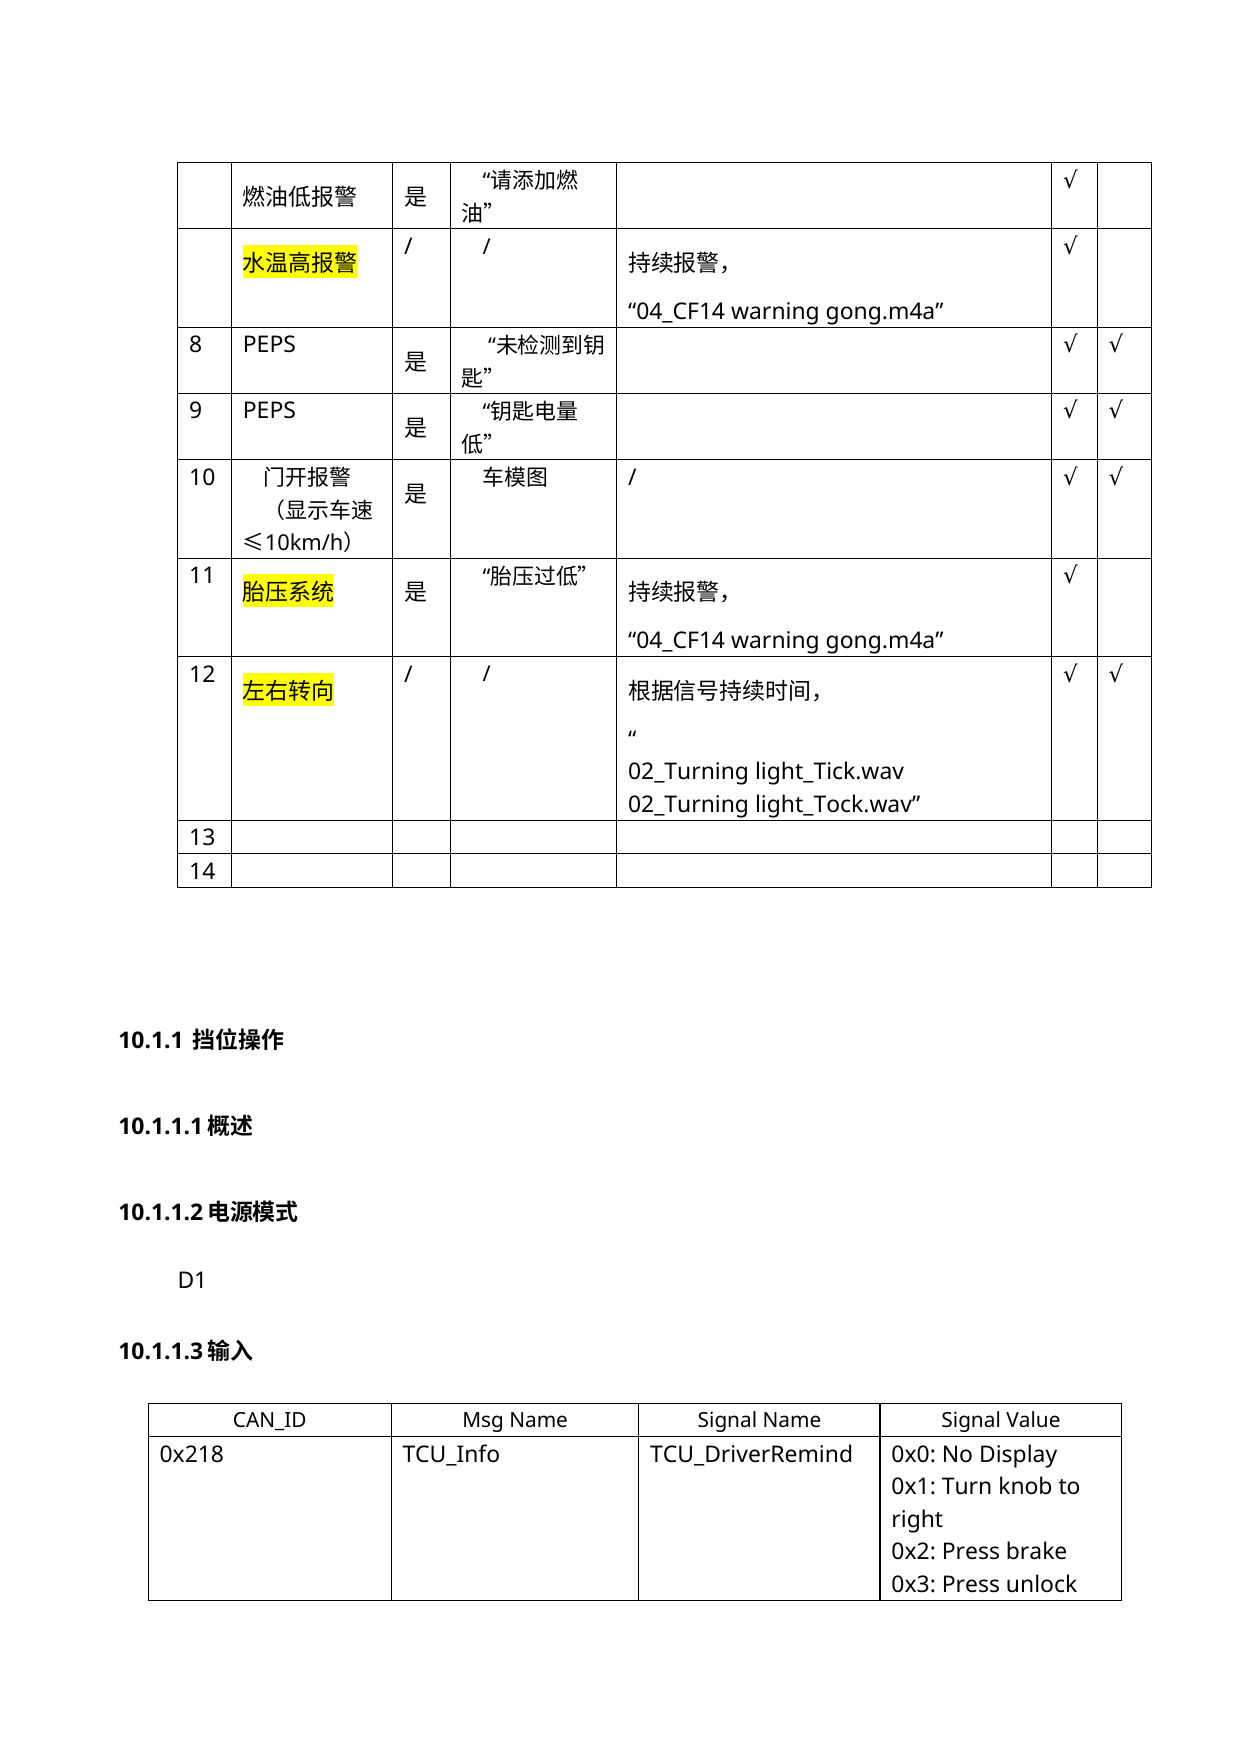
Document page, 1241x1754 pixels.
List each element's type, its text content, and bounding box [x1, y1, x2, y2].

table_header Signal Value [881, 1404, 1121, 1436]
table_cell 14 [178, 854, 231, 887]
table_cell / [393, 657, 450, 819]
table_cell [393, 854, 450, 887]
table_cell √ [1098, 460, 1151, 557]
table_header Msg Name [392, 1404, 638, 1436]
table_cell 是 [393, 328, 450, 393]
table_cell “钥匙电量低” [451, 394, 616, 459]
table_cell √ [1052, 460, 1097, 557]
table_cell [393, 821, 450, 853]
table_cell [617, 328, 1051, 393]
table_cell [1052, 821, 1097, 853]
table_cell “请添加燃油” [451, 163, 616, 228]
table_cell [617, 854, 1051, 887]
table_cell [1052, 854, 1097, 887]
table_cell [451, 854, 616, 887]
table_cell √ [1052, 229, 1097, 327]
table_cell 左右转向 [232, 657, 392, 819]
table_cell 根据信号持续时间， “ 02_Turning light_Tick.wav 02_Turning light_Tock.wav” [617, 657, 1051, 819]
table_cell 水温高报警 [232, 229, 392, 327]
table_cell √ [1052, 394, 1097, 459]
table_cell “未检测到钥匙” [451, 328, 616, 393]
subtitle 输入 [118, 1317, 1152, 1382]
table_cell [1098, 559, 1151, 656]
table_cell / [617, 460, 1051, 557]
table_cell [232, 821, 392, 853]
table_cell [881, 1437, 1121, 1600]
table_cell √ [1052, 559, 1097, 656]
subtitle 电源模式 [118, 1178, 1152, 1243]
table_cell 10 [178, 460, 231, 557]
table_cell [1098, 163, 1151, 228]
table_cell [1098, 229, 1151, 327]
table_cell [617, 821, 1051, 853]
table_cell / [451, 229, 616, 327]
table_header CAN_ID [149, 1404, 391, 1436]
table_cell √ [1052, 163, 1097, 228]
table_cell [1098, 821, 1151, 853]
table_cell 车模图 [451, 460, 616, 557]
table_cell 是 [393, 460, 450, 557]
table_cell √ [1098, 394, 1151, 459]
table_cell 0x218 [149, 1437, 391, 1600]
table_cell [1098, 854, 1151, 887]
table_cell TCU_DriverRemind [639, 1437, 879, 1600]
table_cell PEPS [232, 394, 392, 459]
table_cell 13 [178, 821, 231, 853]
table_cell 是 [393, 163, 450, 228]
table_header Signal Name [639, 1404, 879, 1436]
table_cell √ [1098, 328, 1151, 393]
text D1 [177, 1263, 1152, 1296]
table_cell 门开报警 （显示车速≤10km/h） [232, 460, 392, 557]
table_cell “胎压过低” [451, 559, 616, 656]
table_cell [617, 163, 1051, 228]
table_cell [451, 821, 616, 853]
table_cell 燃油低报警 [232, 163, 392, 228]
table_cell PEPS [232, 328, 392, 393]
subtitle 挡位操作 [118, 1006, 1152, 1071]
table_cell 是 [393, 394, 450, 459]
table_cell [617, 394, 1051, 459]
table_cell 11 [178, 559, 231, 656]
table_cell [232, 854, 392, 887]
table_cell 是 [393, 559, 450, 656]
table_cell 持续报警， “04_CF14 warning gong.m4a” [617, 559, 1051, 656]
table_cell 持续报警， “04_CF14 warning gong.m4a” [617, 229, 1051, 327]
table_cell [178, 229, 231, 327]
table_cell 胎压系统 [232, 559, 392, 656]
table_cell 9 [178, 394, 231, 459]
table_cell 8 [178, 328, 231, 393]
table_cell √ [1098, 657, 1151, 819]
table_cell / [451, 657, 616, 819]
table_cell TCU_Info [392, 1437, 638, 1600]
table_cell [178, 163, 231, 228]
table_cell 12 [178, 657, 231, 819]
table_cell √ [1052, 657, 1097, 819]
table_cell / [393, 229, 450, 327]
table_cell √ [1052, 328, 1097, 393]
subtitle 概述 [118, 1092, 1152, 1157]
